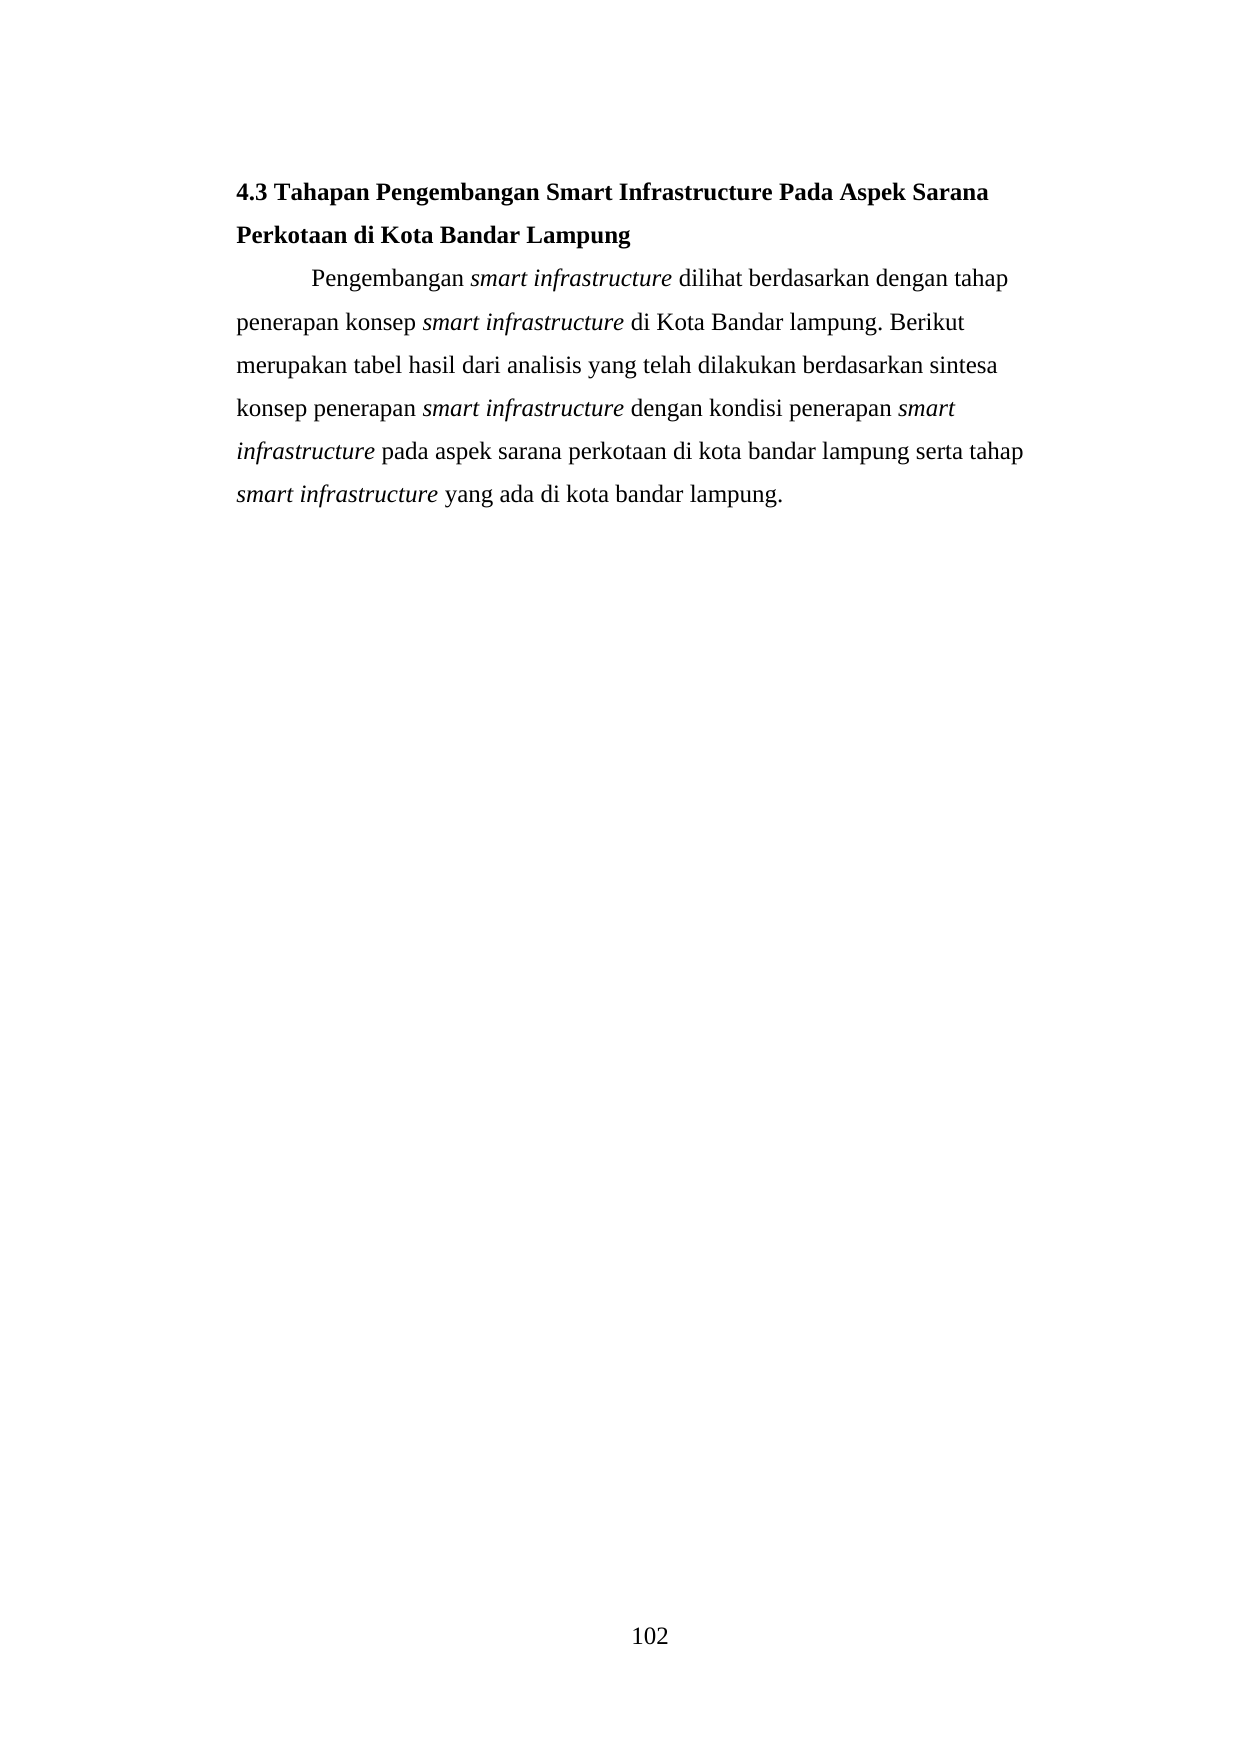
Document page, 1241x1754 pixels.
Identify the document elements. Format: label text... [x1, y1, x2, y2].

subtitle 4.3 Tahapan Pengembangan Smart Infrastructure Pada Aspek Sarana Perkotaan di Kota Bandar Lampung [236, 177, 1063, 249]
text Pengembangan smart infrastructure dilihat berdasarkan dengan tahap penerapan konsep smart infrastructure di Kota Bandar lampung. Berikut merupakan tabel hasil dari analisis yang telah dilakukan berdasarkan sintesa konsep penerapan smart infrastructure dengan kondisi penerapan smart infrastructure pada aspek sarana perkotaan di kota bandar lampung serta tahap smart infrastructure yang ada di kota bandar lampung. [236, 263, 1063, 508]
